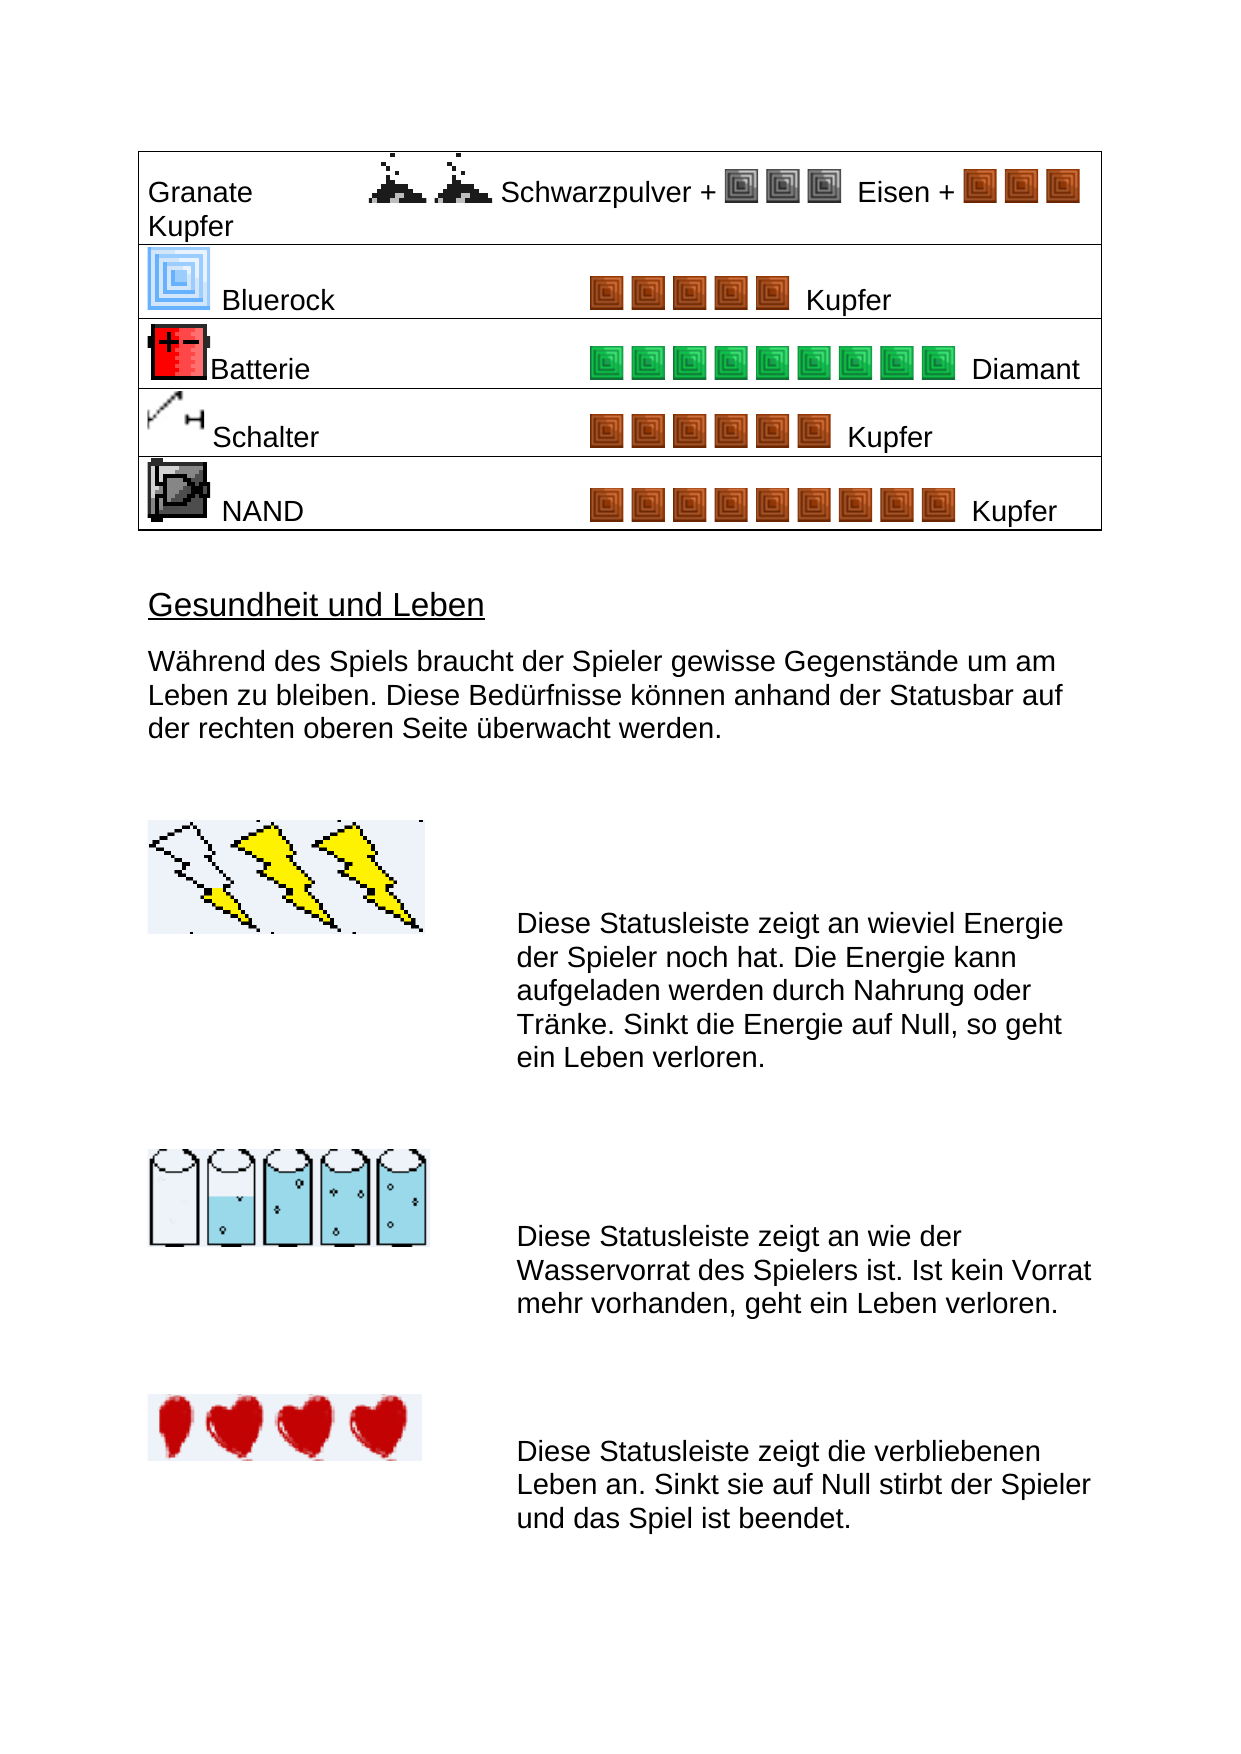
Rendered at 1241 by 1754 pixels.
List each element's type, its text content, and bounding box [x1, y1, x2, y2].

picture [590, 414, 624, 448]
picture [631, 488, 665, 522]
picture [756, 276, 790, 310]
picture [368, 153, 427, 203]
picture [838, 488, 873, 522]
text Während des Spiels braucht der Spieler gewisse Gegenstände um am Leben zu bleiben. Diese Bedürfnisse können anhand der Statusbar auf der rechten oberen Seite überwacht werden. [148, 644, 1093, 745]
picture [147, 458, 211, 522]
text Batterie Diamant [139, 319, 1101, 388]
picture [1004, 169, 1039, 203]
picture [673, 414, 707, 448]
picture [807, 169, 842, 203]
text Diese Statusleiste zeigt die verbliebenen Leben an. Sinkt sie auf Null stirbt der Spieler und das Spiel ist beendet. [148, 1395, 1093, 1534]
picture [590, 276, 624, 310]
picture [921, 346, 955, 380]
picture [631, 346, 665, 380]
picture [797, 488, 831, 522]
picture [434, 153, 493, 203]
picture [756, 488, 790, 522]
picture [714, 488, 748, 522]
text Schalter Kupfer [139, 389, 1101, 456]
text Gesundheit und Leben [148, 585, 1093, 623]
picture [756, 414, 790, 448]
picture [147, 1394, 422, 1461]
picture [963, 169, 997, 203]
picture [590, 346, 624, 380]
picture [1046, 169, 1080, 203]
picture [880, 488, 914, 522]
picture [921, 488, 955, 522]
picture [714, 414, 748, 448]
picture [880, 346, 914, 380]
picture [724, 169, 759, 203]
picture [838, 346, 873, 380]
text NAND Kupfer [139, 457, 1101, 529]
picture [147, 820, 425, 934]
picture [147, 247, 211, 310]
picture [714, 346, 748, 380]
picture [147, 321, 211, 380]
picture [797, 346, 831, 380]
picture [766, 169, 800, 203]
picture [756, 346, 790, 380]
picture [673, 276, 707, 310]
text Diese Statusleiste zeigt an wie der Wasservorrat des Spielers ist. Ist kein Vorrat mehr vorhanden, geht ein Leben verloren. [148, 1149, 1093, 1319]
picture [631, 414, 665, 448]
picture [714, 276, 748, 310]
picture [631, 276, 665, 310]
text Granate Schwarzpulver + Eisen + Kupfer [139, 152, 1101, 244]
picture [797, 414, 831, 448]
picture [673, 488, 707, 522]
text Diese Statusleiste zeigt an wieviel Energie der Spieler noch hat. Die Energie kann aufgeladen werden durch Nahrung oder Tränke. Sinkt die Energie auf Null, so geht ein Leben verloren. [148, 820, 1093, 1074]
picture [590, 488, 624, 522]
text Bluerock Kupfer [139, 245, 1101, 318]
picture [673, 346, 707, 380]
picture [147, 391, 205, 448]
picture [147, 1149, 431, 1247]
